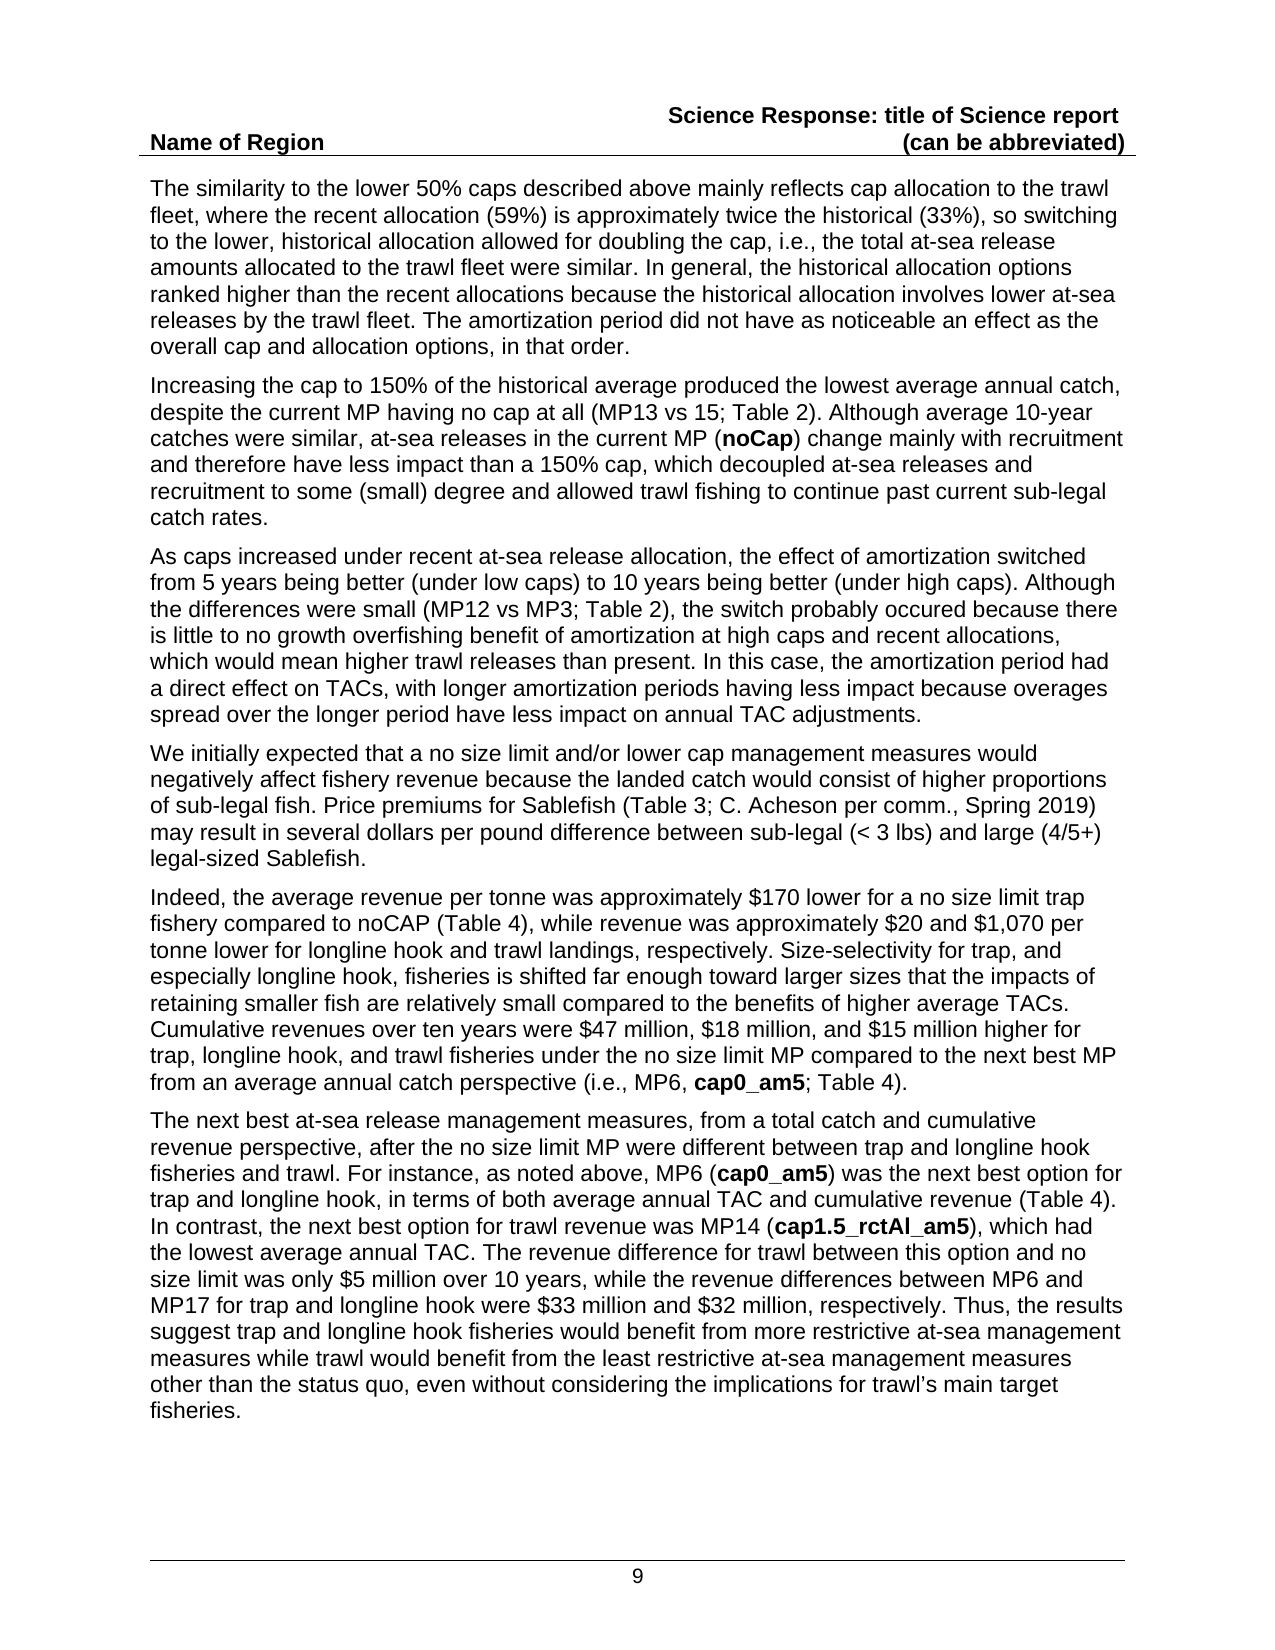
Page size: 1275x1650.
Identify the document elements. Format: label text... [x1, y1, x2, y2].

text We initially expected that a no size limit and/or lower cap management measures would negatively affect fishery revenue because the landed catch would consist of higher proportions of sub-legal fish. Price premiums for Sablefish (Table 3; C. Acheson per comm., Spring 2019) may result in several dollars per pound difference between sub-legal (< 3 lbs) and large (4/5+) legal-sized Sablefish. [150, 740, 1125, 872]
text Indeed, the average revenue per tonne was approximately $170 lower for a no size limit trap fishery compared to noCAP (Table 4), while revenue was approximately $20 and $1,070 per tonne lower for longline hook and trawl landings, respectively. Size-selectivity for trap, and especially longline hook, fisheries is shifted far enough toward larger sizes that the impacts of retaining smaller fish are relatively small compared to the benefits of higher average TACs. Cumulative revenues over ten years were $47 million, $18 million, and $15 million higher for trap, longline hook, and trawl fisheries under the no size limit MP compared to the next best MP from an average annual catch perspective (i.e., MP6, cap0_am5; Table 4). [150, 884, 1125, 1095]
text Increasing the cap to 150% of the historical average produced the lowest average annual catch, despite the current MP having no cap at all (MP13 vs 15; Table 2). Although average 10-year catches were similar, at-sea releases in the current MP (noCap) change mainly with recruitment and therefore have less impact than a 150% cap, which decoupled at-sea releases and recruitment to some (small) degree and allowed trawl fishing to continue past current sub-legal catch rates. [150, 372, 1125, 530]
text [150, 175, 1125, 360]
text As caps increased under recent at-sea release allocation, the effect of amortization switched from 5 years being better (under low caps) to 10 years being better (under high caps). Although the differences were small (MP12 vs MP3; Table 2), the switch probably occured because there is little to no growth overfishing benefit of amortization at high caps and recent allocations, which would mean higher trawl releases than present. In this case, the amortization period had a direct effect on TACs, with longer amortization periods having less impact because overages spread over the longer period have less impact on annual TAC adjustments. [150, 543, 1125, 727]
text The next best at-sea release management measures, from a total catch and cumulative revenue perspective, after the no size limit MP were different between trap and longline hook fisheries and trawl. For instance, as noted above, MP6 (cap0_am5) was the next best option for trap and longline hook, in terms of both average annual TAC and cumulative revenue (Table 4). In contrast, the next best option for trawl revenue was MP14 (cap1.5_rctAl_am5), which had the lowest average annual TAC. The revenue difference for trawl between this option and no size limit was only $5 million over 10 years, while the revenue differences between MP6 and MP17 for trap and longline hook were $33 million and $32 million, respectively. Thus, the results suggest trap and longline hook fisheries would benefit from more restrictive at-sea management measures while trawl would benefit from the least restrictive at-sea management measures other than the status quo, even without considering the implications for trawl’s main target fisheries. [150, 1107, 1125, 1424]
